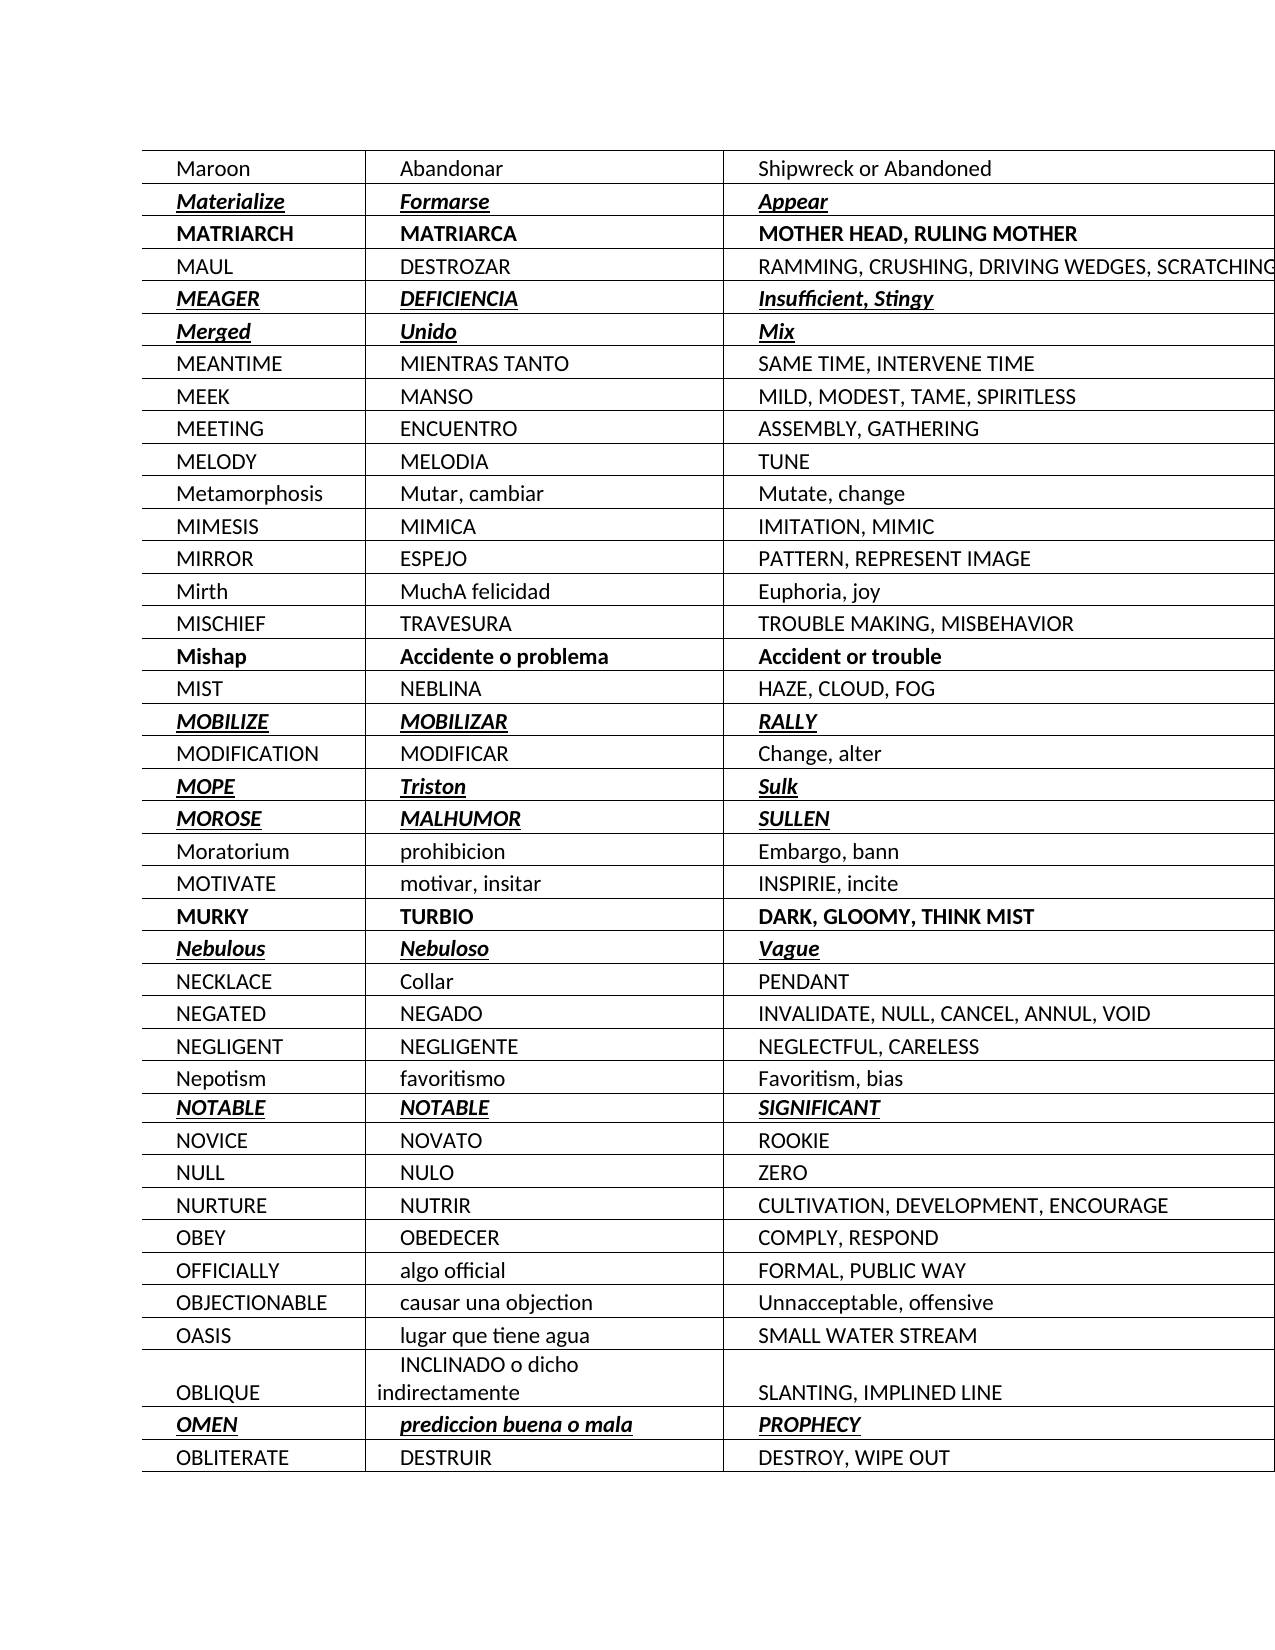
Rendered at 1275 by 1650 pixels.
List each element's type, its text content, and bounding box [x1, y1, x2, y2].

table_cell OASIS [142, 1318, 365, 1349]
table_cell NEGLECTFUL, CARELESS [724, 1029, 1274, 1060]
table_cell SAME TIME, INTERVENE TIME [724, 346, 1274, 377]
table_cell MOBILIZAR [366, 704, 723, 735]
table_cell Mix [724, 314, 1274, 345]
table_cell OBLIQUE [142, 1350, 365, 1406]
table_cell causar una objection [366, 1285, 723, 1317]
table_cell INSPIRIE, incite [724, 866, 1274, 897]
table_cell Moratorium [142, 834, 365, 865]
table_cell NOTABLE [142, 1094, 365, 1122]
table_cell MEEK [142, 379, 365, 410]
table_cell Mutate, change [724, 476, 1274, 507]
table_cell MOROSE [142, 801, 365, 832]
table_cell Sulk [724, 769, 1274, 800]
table_cell Accident or trouble [724, 639, 1274, 670]
table_cell DESTROZAR [366, 249, 723, 280]
table_cell SLANTING, IMPLINED LINE [724, 1350, 1274, 1406]
table_cell PENDANT [724, 964, 1274, 995]
table_cell ASSEMBLY, GATHERING [724, 411, 1274, 442]
table_cell OBEDECER [366, 1220, 723, 1252]
table_cell algo official [366, 1253, 723, 1284]
table_cell NEBLINA [366, 671, 723, 702]
table_cell ENCUENTRO [366, 411, 723, 442]
table_cell NOVATO [366, 1123, 723, 1154]
table_cell MODIFICATION [142, 736, 365, 767]
table_cell RALLY [724, 704, 1274, 735]
table_cell MELODIA [366, 444, 723, 475]
table_cell OFFICIALLY [142, 1253, 365, 1284]
table_cell Insufficient, Stingy [724, 281, 1274, 312]
table_cell ROOKIE [724, 1123, 1274, 1154]
table_cell Embargo, bann [724, 834, 1274, 865]
table_cell Metamorphosis [142, 476, 365, 507]
table_cell NOTABLE [366, 1094, 723, 1122]
table_cell Mishap [142, 639, 365, 670]
table_cell MOPE [142, 769, 365, 800]
table_cell NULO [366, 1155, 723, 1187]
table_cell Collar [366, 964, 723, 995]
table_cell PATTERN, REPRESENT IMAGE [724, 541, 1274, 572]
table_cell Appear [724, 184, 1274, 215]
table_cell RAMMING, CRUSHING, DRIVING WEDGES, SCRATCHING, TEARING [724, 249, 1274, 280]
table_cell NEGADO [366, 996, 723, 1027]
table_cell NOVICE [142, 1123, 365, 1154]
table_cell HAZE, CLOUD, FOG [724, 671, 1274, 702]
table_cell IMITATION, MIMIC [724, 509, 1274, 540]
table_cell MIMESIS [142, 509, 365, 540]
table_cell motivar, insitar [366, 866, 723, 897]
table_cell Mirth [142, 574, 365, 605]
table_cell MEETING [142, 411, 365, 442]
table_cell DESTROY, WIPE OUT [724, 1440, 1274, 1471]
table_cell MODIFICAR [366, 736, 723, 767]
table_cell Unnacceptable, offensive [724, 1285, 1274, 1317]
table_cell OBJECTIONABLE [142, 1285, 365, 1317]
table_cell MEANTIME [142, 346, 365, 377]
table_cell MOTHER HEAD, RULING MOTHER [724, 216, 1274, 247]
table_cell ZERO [724, 1155, 1274, 1187]
table_cell MILD, MODEST, TAME, SPIRITLESS [724, 379, 1274, 410]
table_cell NEGLIGENTE [366, 1029, 723, 1060]
table_cell Vague [724, 931, 1274, 962]
table_cell MOTIVATE [142, 866, 365, 897]
table_cell Change, alter [724, 736, 1274, 767]
table_cell TUNE [724, 444, 1274, 475]
table_cell MIST [142, 671, 365, 702]
table_cell Shipwreck or Abandoned [724, 151, 1274, 182]
table_cell Nebulous [142, 931, 365, 962]
table_cell Triston [366, 769, 723, 800]
table_cell Abandonar [366, 151, 723, 182]
table_cell MATRIARCH [142, 216, 365, 247]
table_cell ESPEJO [366, 541, 723, 572]
table_cell MIRROR [142, 541, 365, 572]
table_cell Nepotism [142, 1061, 365, 1092]
table_cell MOBILIZE [142, 704, 365, 735]
table_cell MuchA felicidad [366, 574, 723, 605]
table_cell Merged [142, 314, 365, 345]
table_cell MEAGER [142, 281, 365, 312]
table_cell SMALL WATER STREAM [724, 1318, 1274, 1349]
table_cell Favoritism, bias [724, 1061, 1274, 1092]
table_cell COMPLY, RESPOND [724, 1220, 1274, 1252]
table_cell NURTURE [142, 1188, 365, 1219]
table_cell MIMICA [366, 509, 723, 540]
table_cell MELODY [142, 444, 365, 475]
table_cell DESTRUIR [366, 1440, 723, 1471]
table_cell favoritismo [366, 1061, 723, 1092]
table_cell OBEY [142, 1220, 365, 1252]
table_cell Nebuloso [366, 931, 723, 962]
table_cell MAUL [142, 249, 365, 280]
table_cell OMEN [142, 1407, 365, 1439]
table_cell PROPHECY [724, 1407, 1274, 1439]
table_cell NULL [142, 1155, 365, 1187]
table_cell MALHUMOR [366, 801, 723, 832]
table_cell MISCHIEF [142, 606, 365, 637]
table_cell Euphoria, joy [724, 574, 1274, 605]
table_cell INCLINADO o dicho indirectamente [366, 1350, 723, 1406]
table_cell Unido [366, 314, 723, 345]
table_cell SULLEN [724, 801, 1274, 832]
table_cell prediccion buena o mala [366, 1407, 723, 1439]
table_cell DEFICIENCIA [366, 281, 723, 312]
table_cell Materialize [142, 184, 365, 215]
table_cell MIENTRAS TANTO [366, 346, 723, 377]
table_cell CULTIVATION, DEVELOPMENT, ENCOURAGE [724, 1188, 1274, 1219]
table_cell OBLITERATE [142, 1440, 365, 1471]
table_cell Maroon [142, 151, 365, 182]
table_cell Mutar, cambiar [366, 476, 723, 507]
table_cell MANSO [366, 379, 723, 410]
table_cell DARK, GLOOMY, THINK MIST [724, 899, 1274, 930]
table_cell NUTRIR [366, 1188, 723, 1219]
table_cell TURBIO [366, 899, 723, 930]
table_cell INVALIDATE, NULL, CANCEL, ANNUL, VOID [724, 996, 1274, 1027]
table_cell MURKY [142, 899, 365, 930]
table_cell SIGNIFICANT [724, 1094, 1274, 1122]
table_cell TROUBLE MAKING, MISBEHAVIOR [724, 606, 1274, 637]
table_cell lugar que tiene agua [366, 1318, 723, 1349]
table_cell FORMAL, PUBLIC WAY [724, 1253, 1274, 1284]
table_cell Accidente o problema [366, 639, 723, 670]
table_cell NEGLIGENT [142, 1029, 365, 1060]
table_cell TRAVESURA [366, 606, 723, 637]
table_cell Formarse [366, 184, 723, 215]
table_cell MATRIARCA [366, 216, 723, 247]
table_cell NEGATED [142, 996, 365, 1027]
table_cell prohibicion [366, 834, 723, 865]
table_cell NECKLACE [142, 964, 365, 995]
